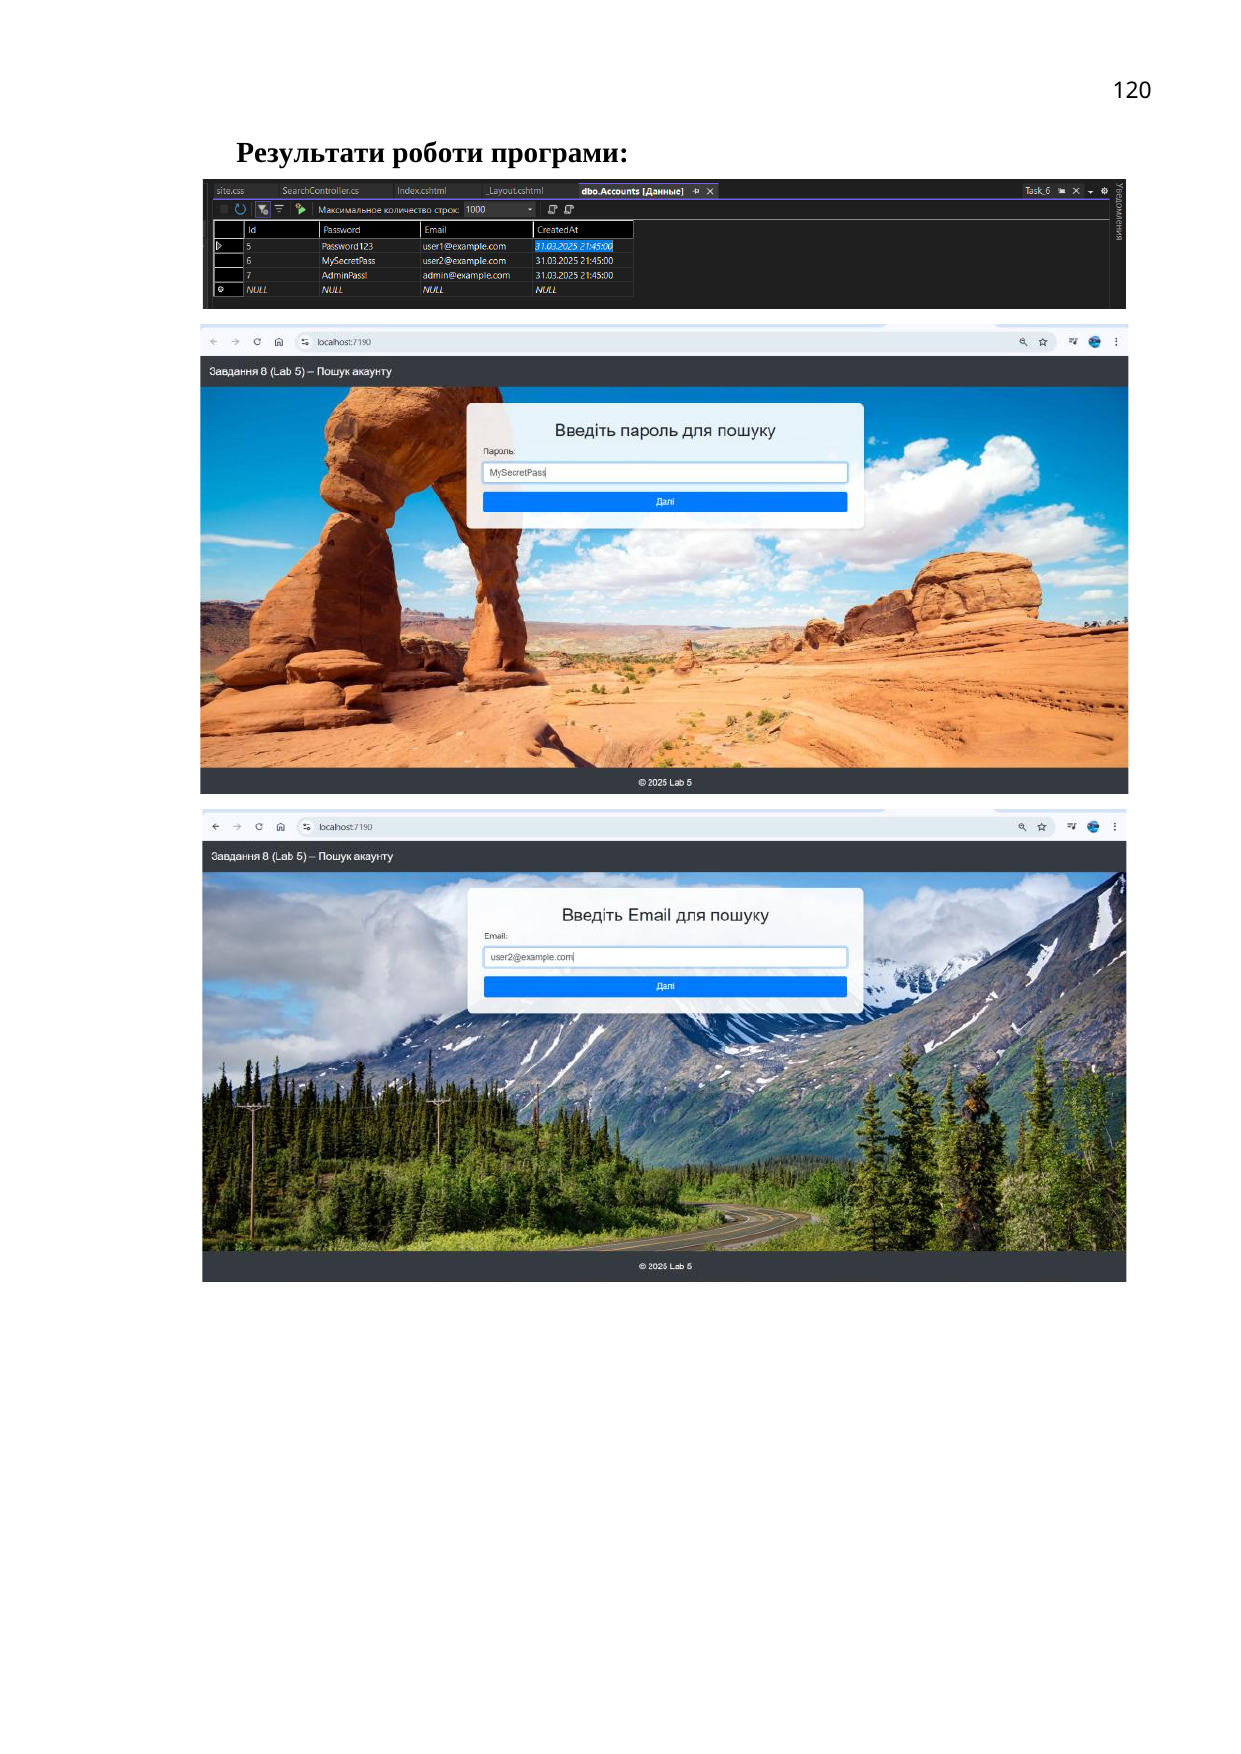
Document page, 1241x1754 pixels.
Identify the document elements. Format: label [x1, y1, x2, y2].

picture [882, 434, 887, 445]
picture [200, 324, 1129, 794]
picture [868, 434, 878, 445]
picture [202, 179, 1126, 309]
picture [202, 809, 1127, 1282]
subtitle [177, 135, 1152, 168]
